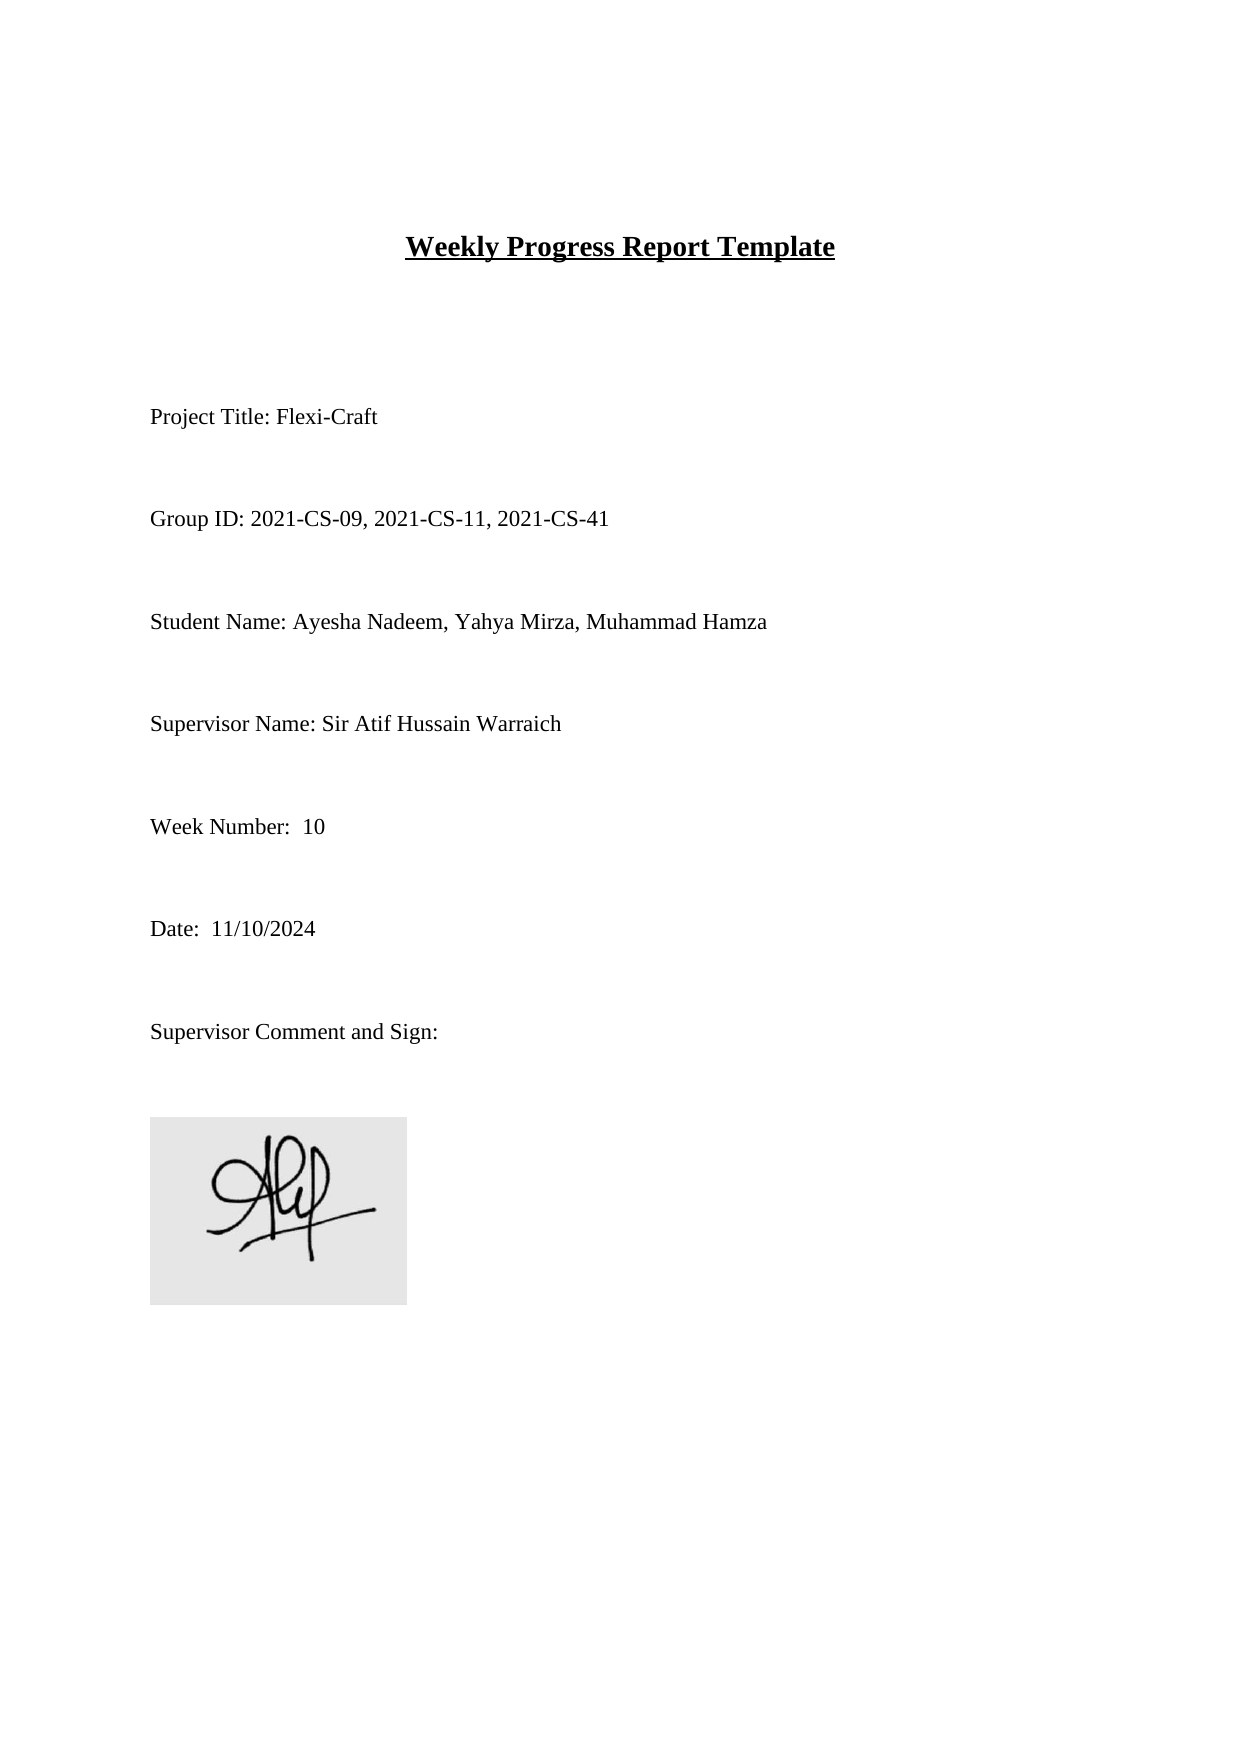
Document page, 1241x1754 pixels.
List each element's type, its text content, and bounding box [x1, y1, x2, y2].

text Supervisor Name: Sir Atif Hussain Warraich [150, 707, 1090, 740]
text Project Title: Flexi-Craft [150, 400, 1090, 432]
text Student Name: Ayesha Nadeem, Yahya Mirza, Muhammad Hamza [150, 605, 1090, 637]
text Weekly Progress Report Template [150, 213, 1090, 278]
text Supervisor Comment and Sign: [150, 1015, 1090, 1047]
text Week Number: 10 [150, 810, 1090, 842]
text Group ID: 2021-CS-09, 2021-CS-11, 2021-CS-41 [150, 502, 1090, 535]
text Date: 11/10/2024 [150, 912, 1090, 945]
